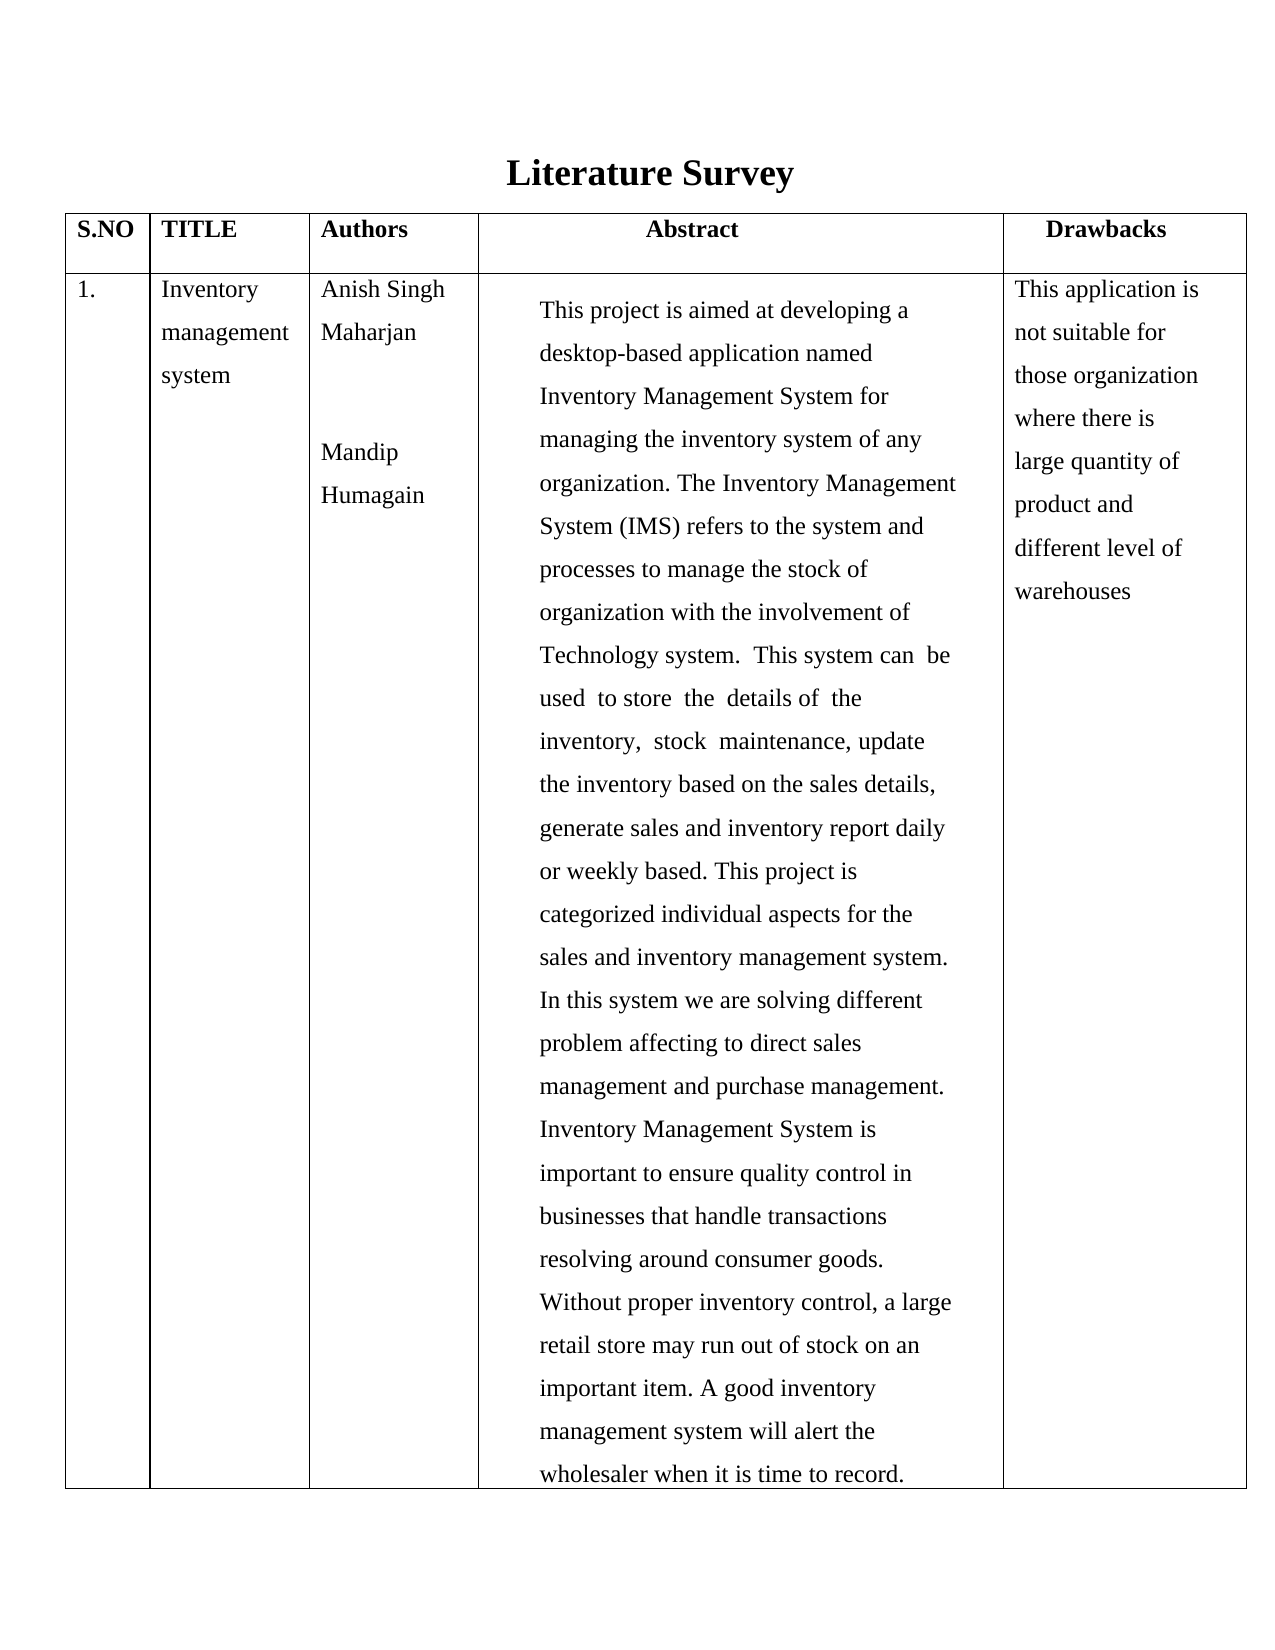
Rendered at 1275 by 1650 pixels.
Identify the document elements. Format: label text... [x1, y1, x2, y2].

table_header Drawbacks [1004, 214, 1246, 273]
table_header Abstract [479, 214, 1003, 273]
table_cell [310, 274, 478, 1488]
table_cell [1004, 274, 1246, 1488]
text Literature Survey [150, 150, 1125, 193]
table_cell 1. [66, 274, 149, 1488]
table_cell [151, 274, 309, 1488]
table_header S.NO [66, 214, 149, 273]
table_header Authors [310, 214, 478, 273]
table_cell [479, 274, 1003, 1488]
table_header TITLE [151, 214, 309, 273]
